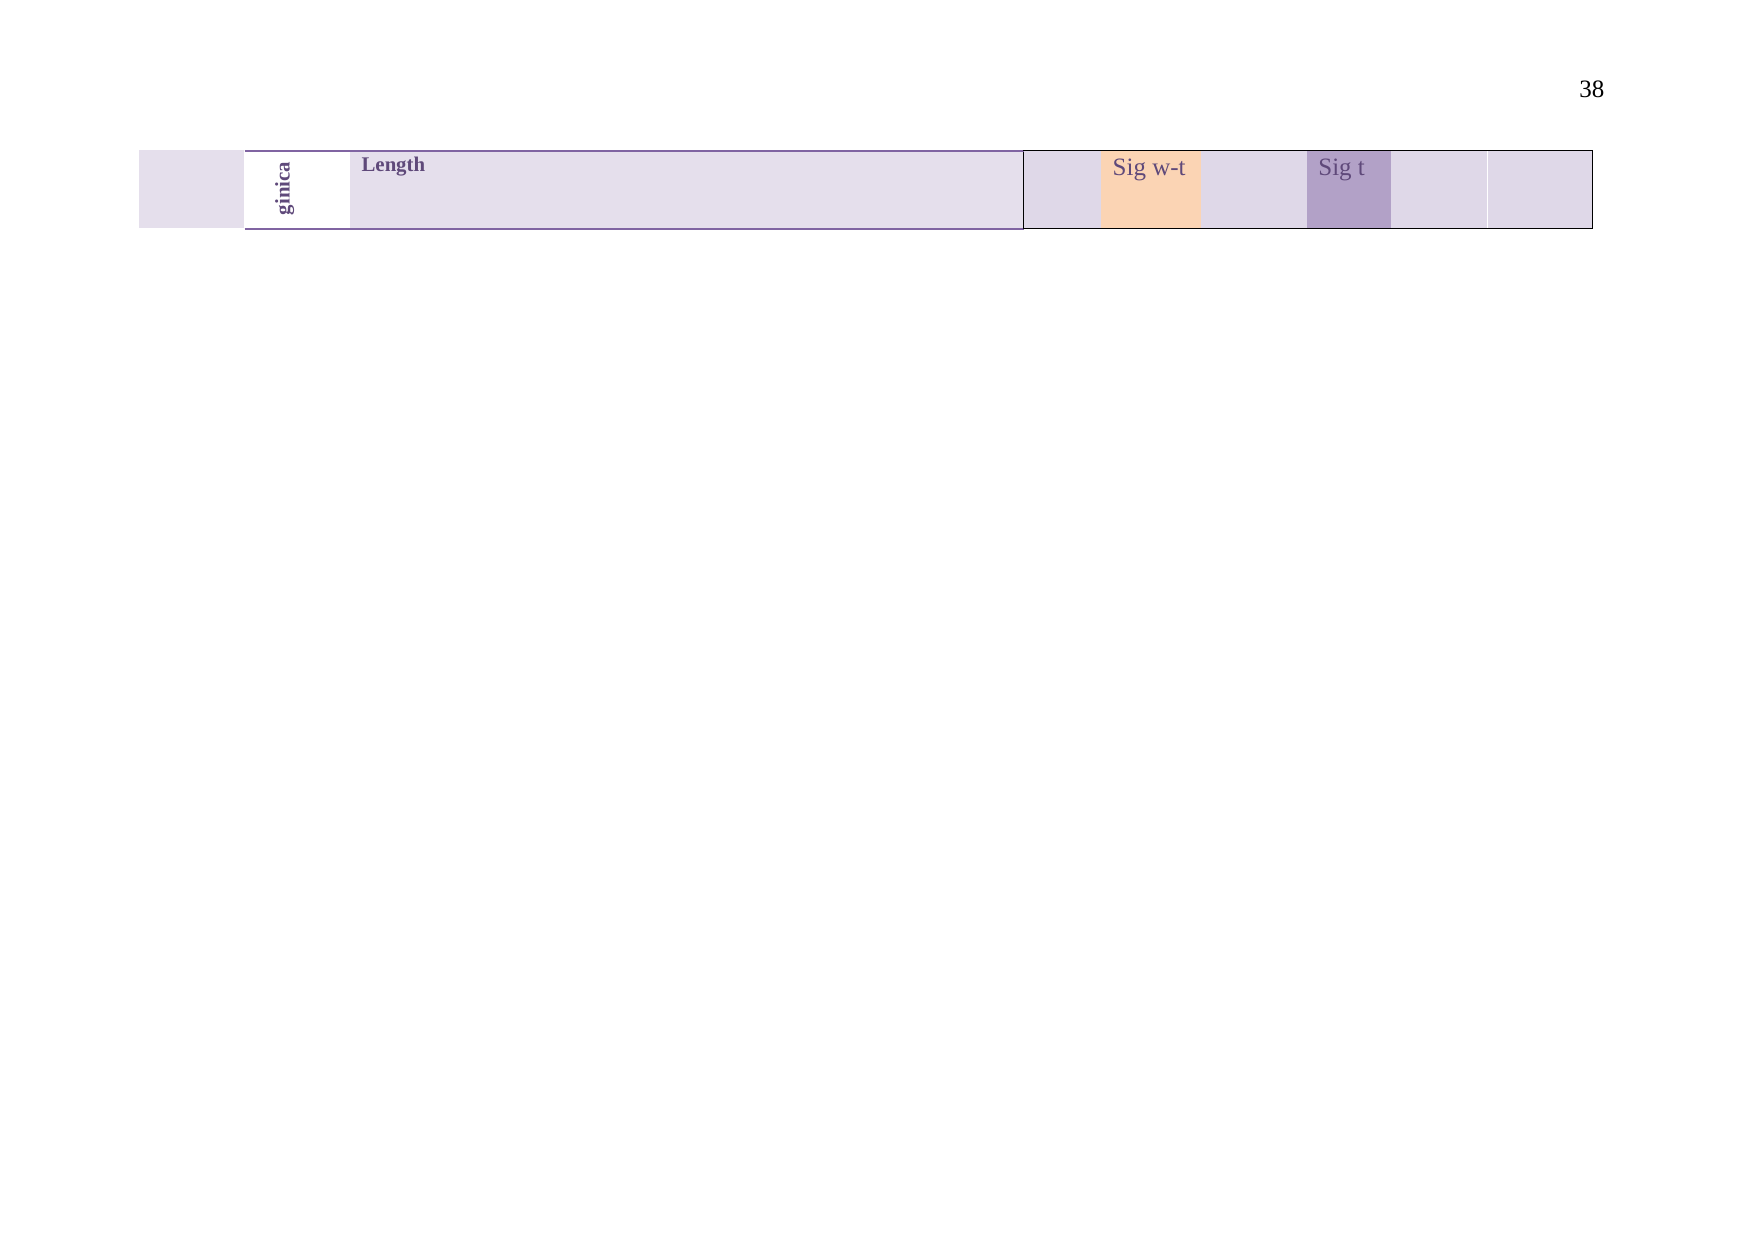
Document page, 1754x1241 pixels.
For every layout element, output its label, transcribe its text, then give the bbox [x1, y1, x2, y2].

table_cell [1024, 151, 1101, 228]
table_cell Sig w-t [1101, 151, 1201, 228]
table_cell [735, 152, 831, 228]
table_cell Virginica [245, 152, 350, 228]
table_cell [932, 152, 1023, 228]
table_cell [629, 152, 735, 228]
table_cell Sig t [1307, 151, 1391, 228]
table_cell [1201, 151, 1307, 228]
table_cell [831, 152, 932, 228]
table_cell [1391, 151, 1487, 228]
table_cell [1488, 151, 1592, 228]
table_cell Length [350, 152, 456, 228]
table_cell [456, 152, 536, 228]
table_cell [536, 152, 629, 228]
